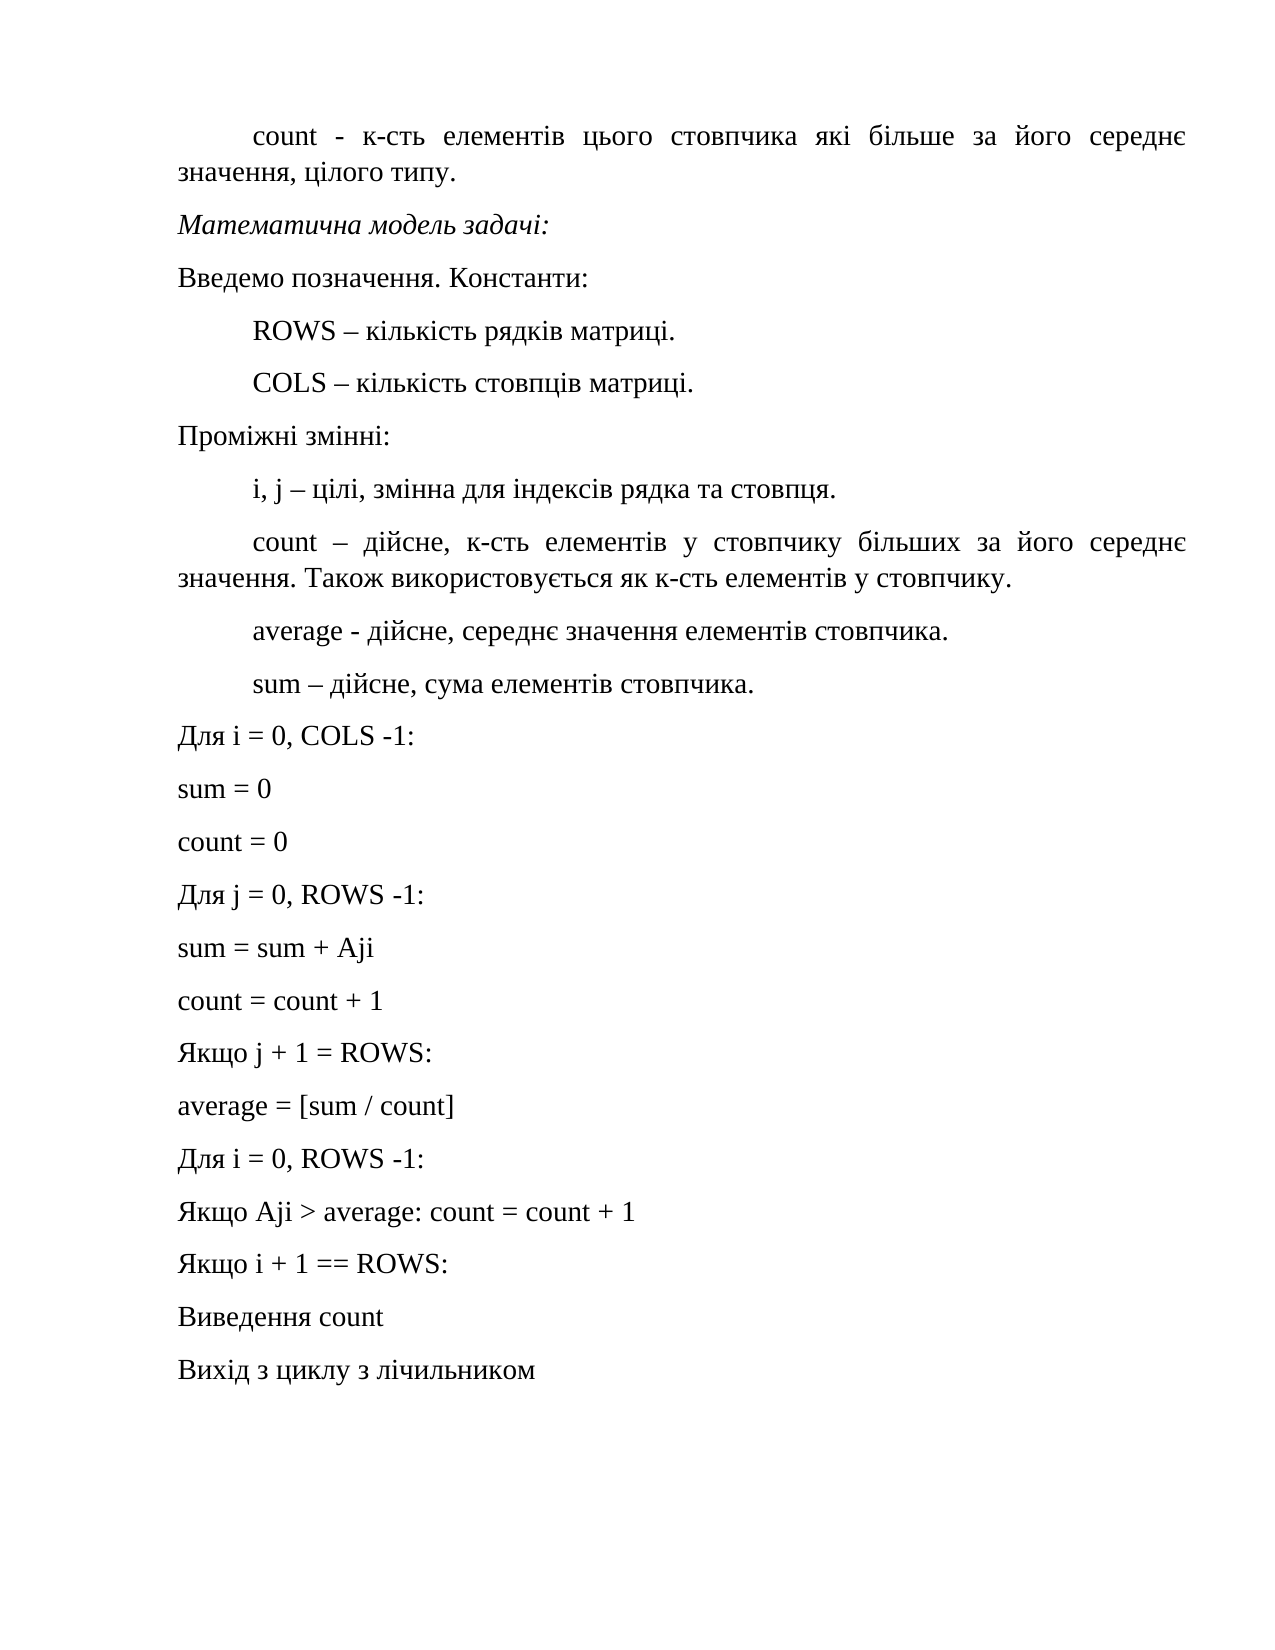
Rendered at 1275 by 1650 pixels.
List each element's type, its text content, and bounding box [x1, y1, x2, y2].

text sum = 0 [177, 771, 1186, 805]
text Для і = 0, COLS -1: [177, 718, 1186, 752]
text count - к-сть елементів цього стовпчика які більше за його середнє значення, цілого типу. [177, 118, 1186, 188]
text Для і = 0, ROWS -1: [177, 1141, 1186, 1174]
text count = count + 1 [177, 983, 1186, 1016]
text average = [sum / count] [177, 1088, 1186, 1122]
text Для j = 0, ROWS -1: [177, 877, 1186, 911]
text Якщо i + 1 == ROWS: [177, 1247, 1186, 1280]
text Введемо позначення. Константи: [177, 260, 1186, 293]
text Вихід з циклу з лічильником [177, 1352, 1186, 1386]
text Виведення count [177, 1299, 1186, 1333]
text i, j – цілі, змінна для індексів рядка та стовпця. [177, 471, 1186, 505]
text count = 0 [177, 824, 1186, 858]
text sum – дійсне, сума елементів стовпчика. [177, 666, 1186, 699]
text average - дійсне, середнє значення елементів стовпчика. [177, 613, 1186, 646]
text sum = sum + Aji [177, 930, 1186, 963]
text Проміжні змінні: [177, 418, 1186, 452]
text Якщо j + 1 = ROWS: [177, 1035, 1186, 1069]
text Якщо Aji > average: count = count + 1 [177, 1194, 1186, 1227]
text ROWS – кількість рядків матриці. [177, 313, 1186, 346]
text Математична модель задачі: [177, 207, 1186, 241]
text count – дійсне, к-сть елементів у стовпчику більших за його середнє значення. Також використовується як к-сть елементів у стовпчику. [177, 524, 1186, 594]
text COLS – кількість стовпців матриці. [177, 366, 1186, 399]
